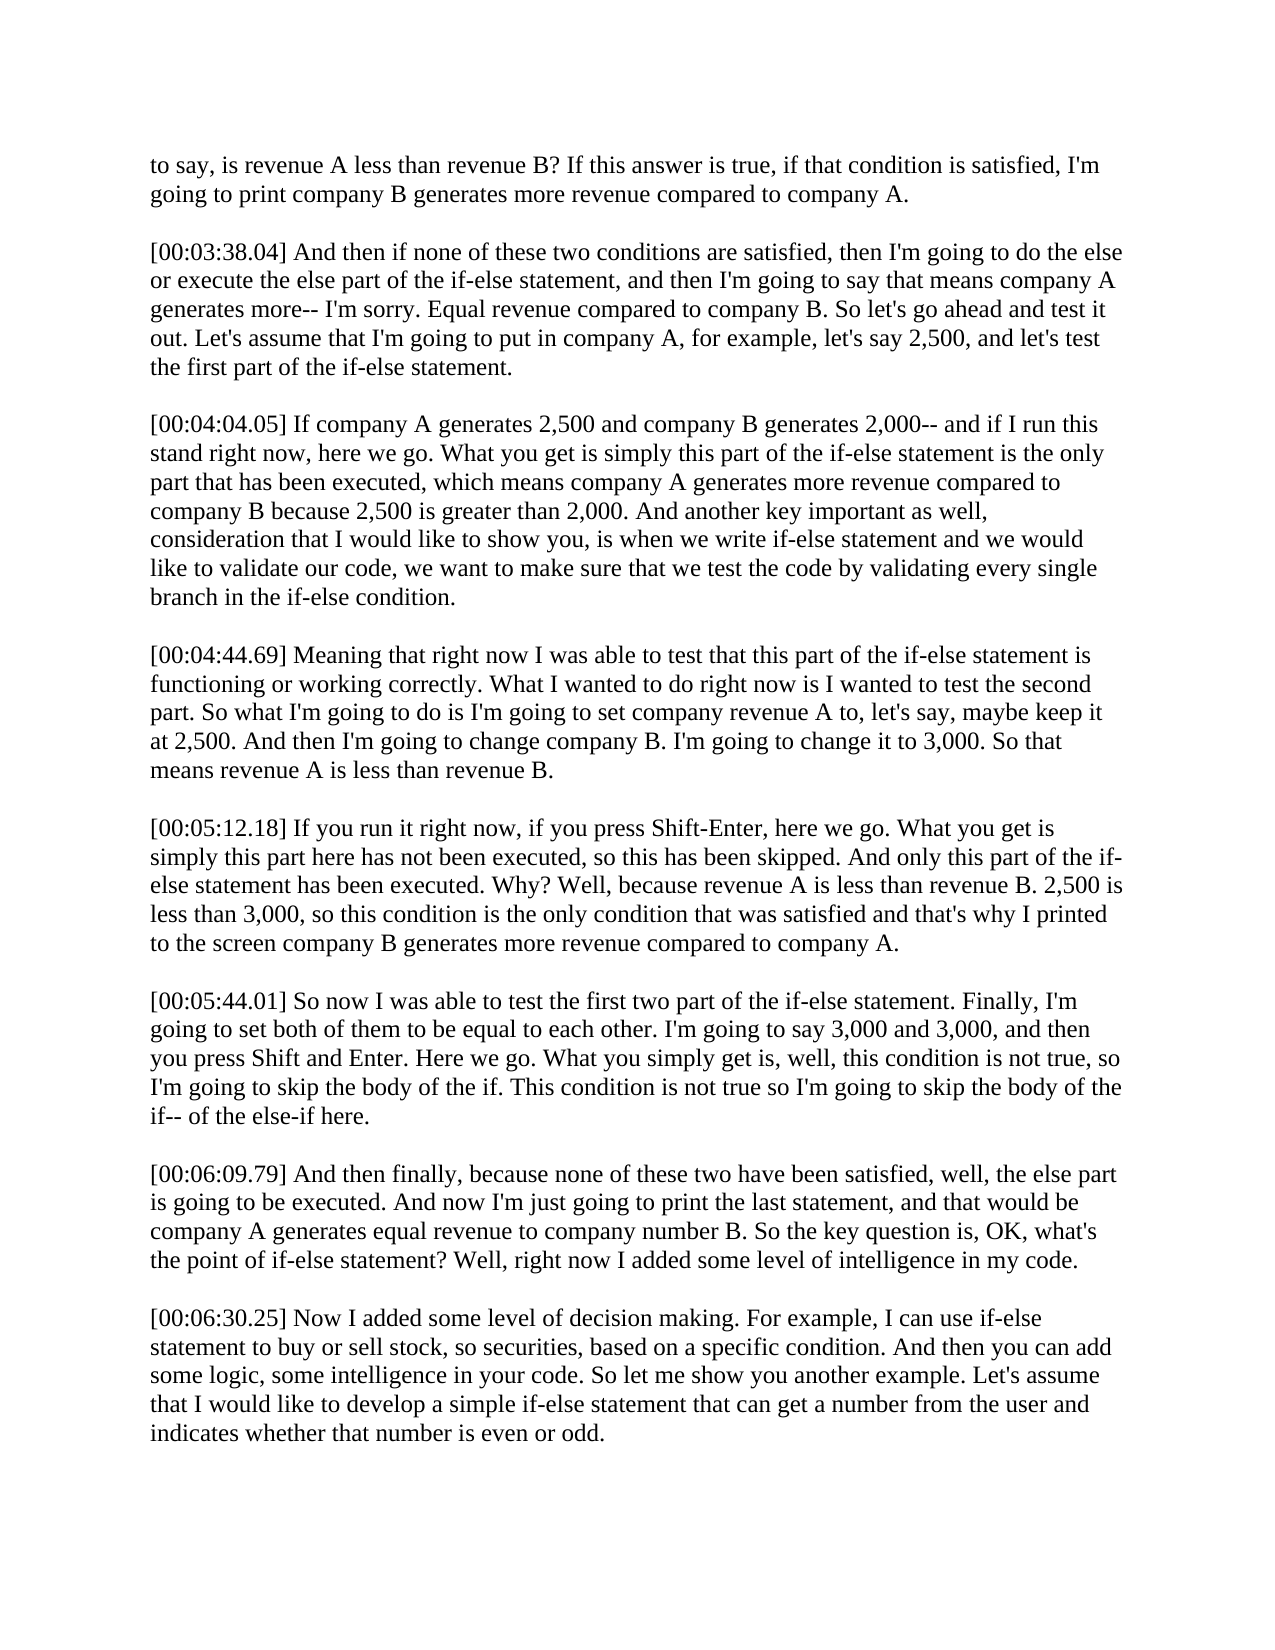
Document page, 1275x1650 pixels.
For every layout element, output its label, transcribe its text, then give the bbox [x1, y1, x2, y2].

text [00:05:44.01] So now I was able to test the first two part of the if-else statement. Finally, I'm going to set both of them to be equal to each other. I'm going to say 3,000 and 3,000, and then you press Shift and Enter. Here we go. What you simply get is, well, this condition is not true, so I'm going to skip the body of the if. This condition is not true so I'm going to skip the body of the if-- of the else-if here. [150, 986, 1125, 1129]
text [00:05:12.18] If you run it right now, if you press Shift-Enter, here we go. What you get is simply this part here has not been executed, so this has been skipped. And only this part of the if-else statement has been executed. Why? Well, because revenue A is less than revenue B. 2,500 is less than 3,000, so this condition is the only condition that was satisfied and that's why I printed to the screen company B generates more revenue compared to company A. [150, 813, 1125, 957]
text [150, 150, 1125, 207]
text [00:04:44.69] Meaning that right now I was able to test that this part of the if-else statement is functioning or working correctly. What I wanted to do right now is I wanted to test the second part. So what I'm going to do is I'm going to set company revenue A to, let's say, maybe keep it at 2,500. And then I'm going to change company B. I'm going to change it to 3,000. So that means revenue A is less than revenue B. [150, 640, 1125, 784]
text [00:06:09.79] And then finally, because none of these two have been satisfied, well, the else part is going to be executed. And now I'm just going to print the last statement, and that would be company A generates equal revenue to company number B. So the key question is, OK, what's the point of if-else statement? Well, right now I added some level of intelligence in my code. [150, 1159, 1125, 1274]
text [00:04:04.05] If company A generates 2,500 and company B generates 2,000-- and if I run this stand right now, here we go. What you get is simply this part of the if-else statement is the only part that has been executed, which means company A generates more revenue compared to company B because 2,500 is greater than 2,000. And another key important as well, consideration that I would like to show you, is when we write if-else statement and we would like to validate our code, we want to make sure that we test the code by validating every single branch in the if-else condition. [150, 409, 1125, 611]
text [00:03:38.04] And then if none of these two conditions are satisfied, then I'm going to do the else or execute the else part of the if-else statement, and then I'm going to say that means company A generates more-- I'm sorry. Equal revenue compared to company B. So let's go ahead and test it out. Let's assume that I'm going to put in company A, for example, let's say 2,500, and let's test the first part of the if-else statement. [150, 237, 1125, 380]
text [00:06:30.25] Now I added some level of decision making. For example, I can use if-else statement to buy or sell stock, so securities, based on a specific condition. And then you can add some logic, some intelligence in your code. So let me show you another example. Let's assume that I would like to develop a simple if-else statement that can get a number from the user and indicates whether that number is even or odd. [150, 1303, 1125, 1447]
